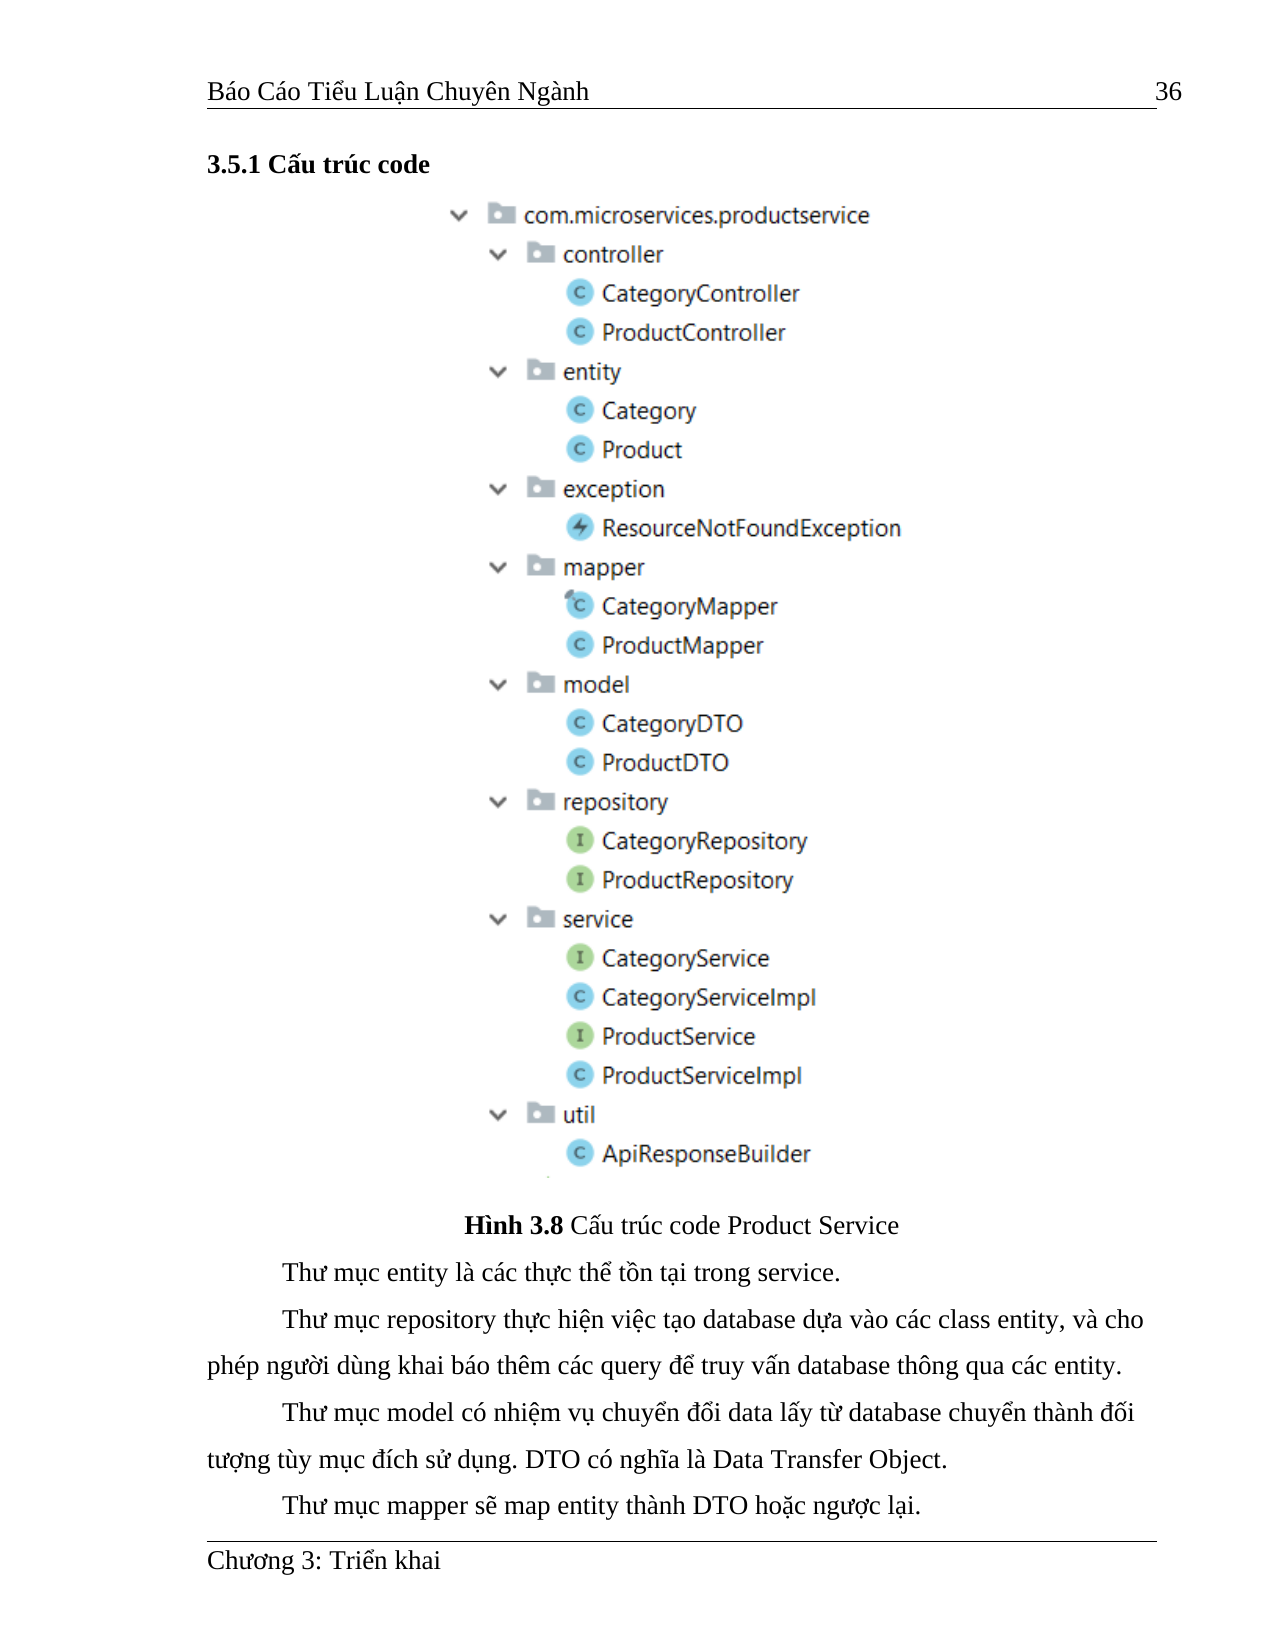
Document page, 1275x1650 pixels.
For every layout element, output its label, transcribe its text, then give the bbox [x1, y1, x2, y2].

text Thư mục model có nhiệm vụ chuyển đổi data lấy từ database chuyển thành đối tượng tùy mục đích sử dụng. DTO có nghĩa là Data Transfer Object. [207, 1396, 1157, 1474]
text Thư mục repository thực hiện việc tạo database dựa vào các class entity, và cho phép người dùng khai báo thêm các query để truy vấn database thông qua các entity. [207, 1303, 1157, 1381]
text Hình 3.8 Cấu trúc code Product Service [207, 1209, 1157, 1241]
text Thư mục entity là các thực thể tồn tại trong service. [207, 1256, 1157, 1287]
subtitle 3.5.1 Cấu trúc code [207, 148, 1157, 179]
text Thư mục mapper sẽ map entity thành DTO hoặc ngược lại. [207, 1489, 1157, 1521]
picture [438, 194, 925, 1178]
